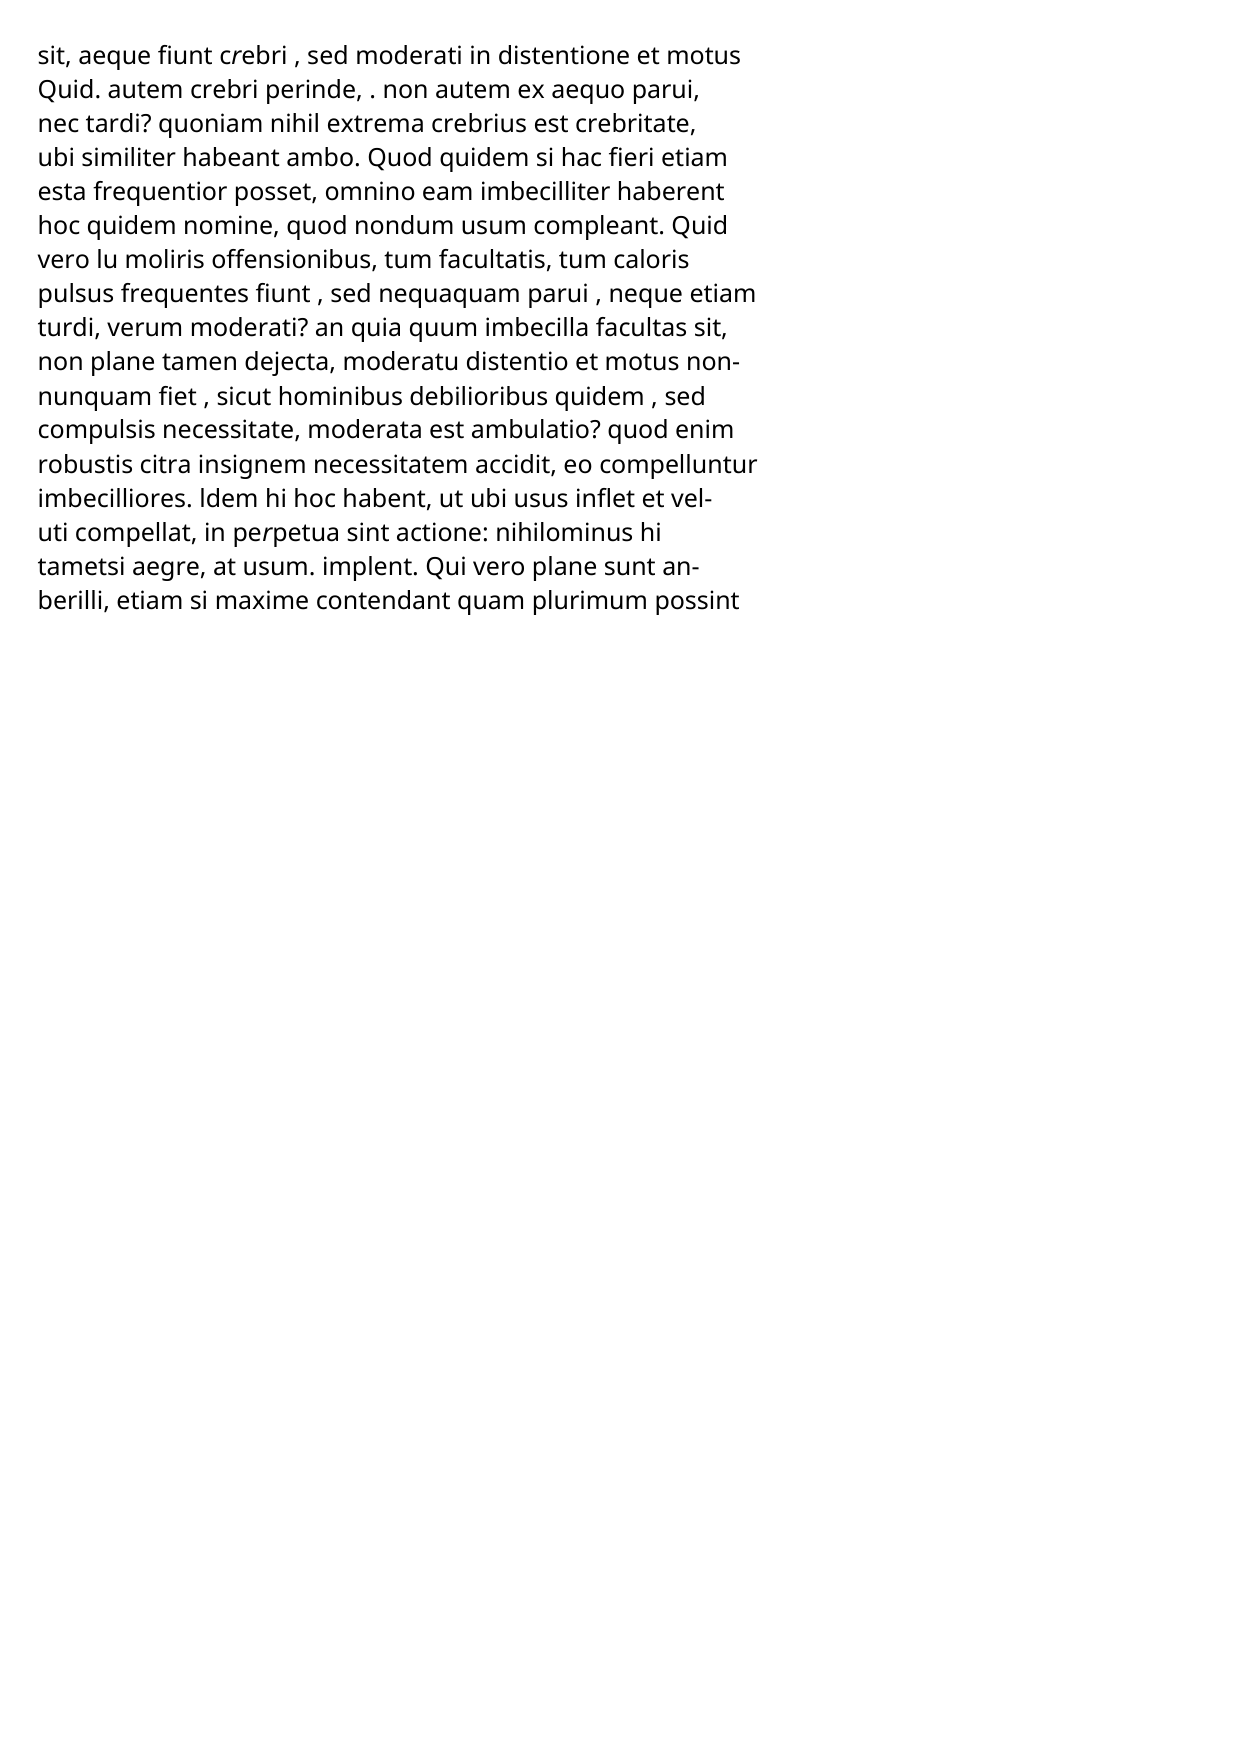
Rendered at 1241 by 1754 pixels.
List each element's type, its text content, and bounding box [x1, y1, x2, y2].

text sit, aeque fiunt crebri , sed moderati in distentione et motus Quid. autem crebri perinde, . non autem ex aequo parui, nec tardi? quoniam nihil extrema crebrius est crebritate, ubi similiter habeant ambo. Quod quidem si hac fieri etiam esta frequentior posset, omnino eam imbecilliter haberent hoc quidem nomine, quod nondum usum compleant. Quid vero lu moliris offensionibus, tum facultatis, tum caloris pulsus frequentes fiunt , sed nequaquam parui , neque etiam turdi, verum moderati? an quia quum imbecilla facultas sit, non plane tamen dejecta, moderatu distentio et motus non- nunquam fiet , sicut hominibus debilioribus quidem , sed compulsis necessitate, moderata est ambulatio? quod enim robustis citra insignem necessitatem accidit, eo compelluntur imbecilliores. ldem hi hoc habent, ut ubi usus inflet et vel- uti compellat, in perpetua sint actione: nihilominus hi tametsi aegre, at usum. implent. Qui vero plane sunt an- berilli, etiam si maxime contendant quam plurimum possint [37, 37, 1203, 617]
